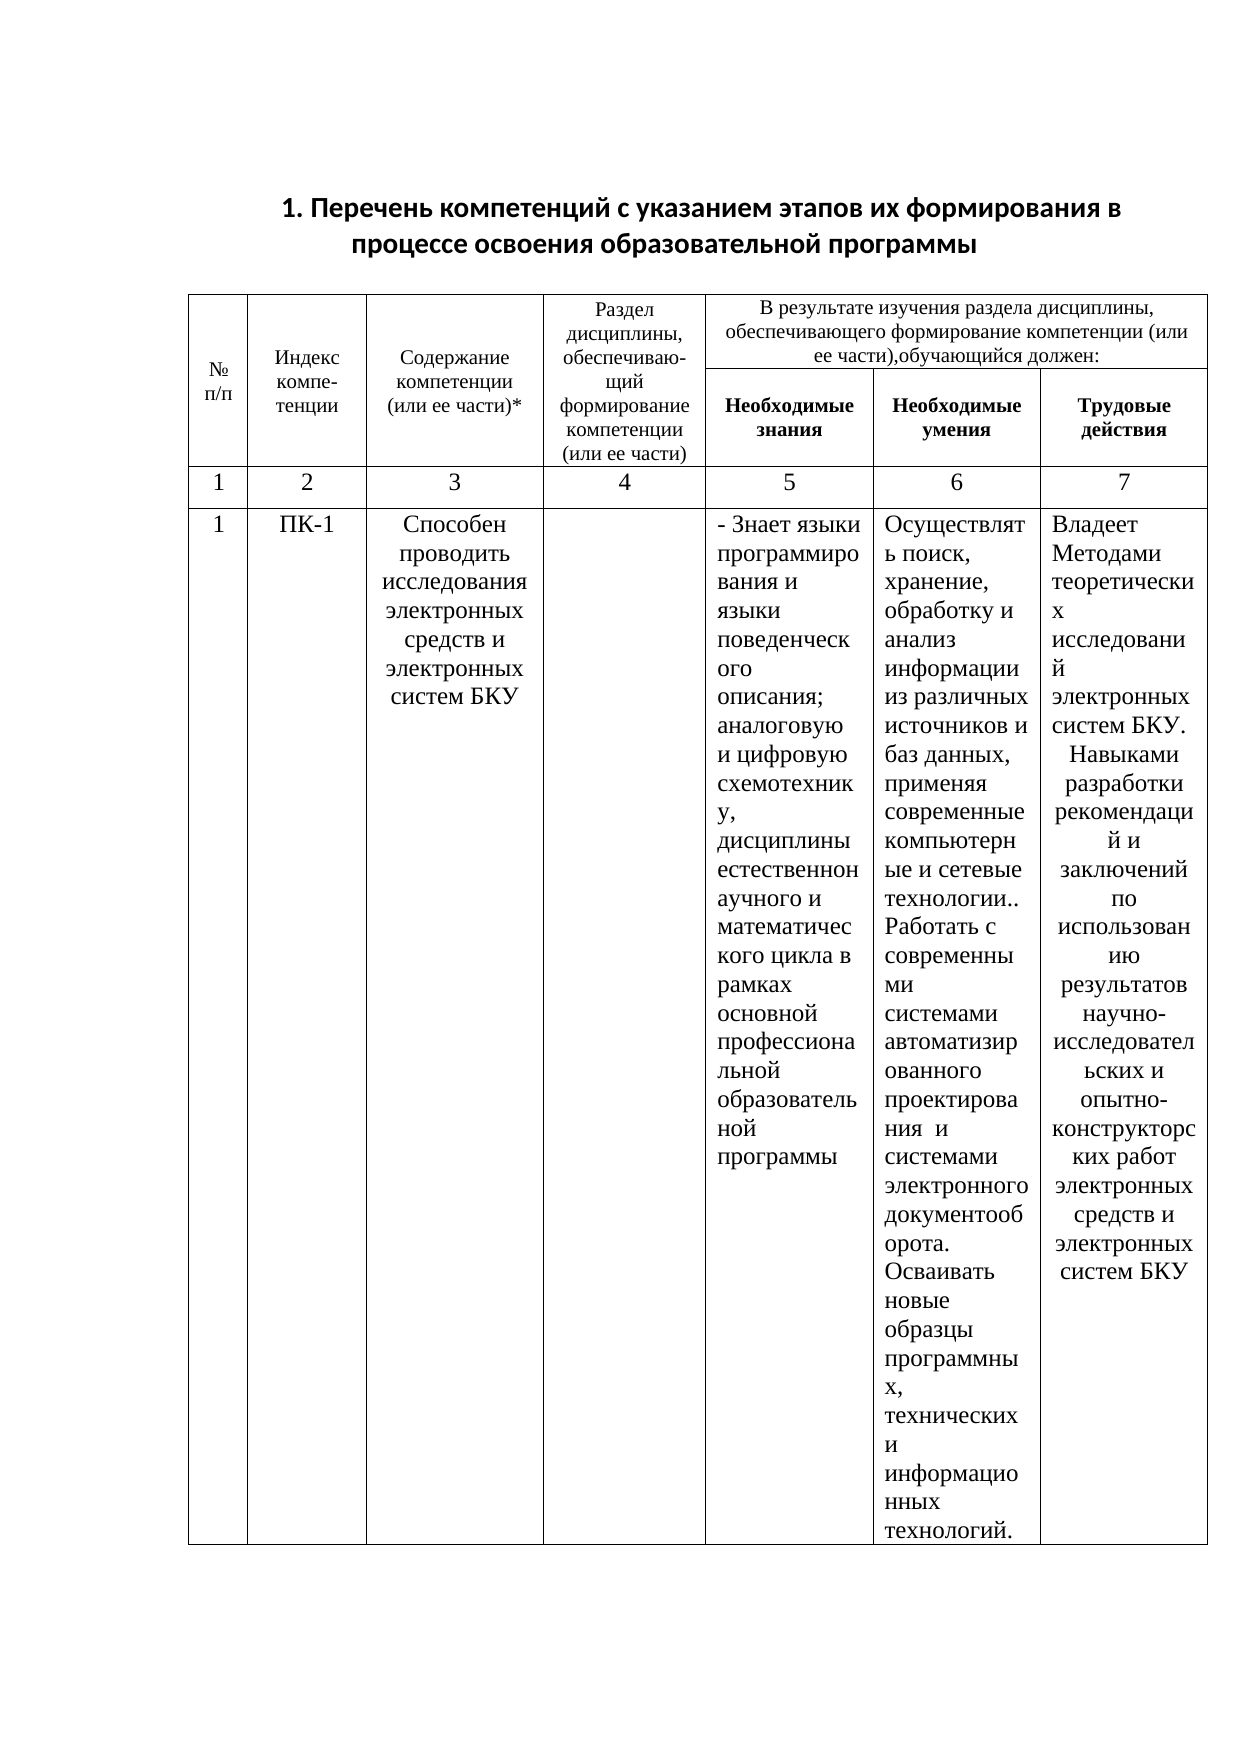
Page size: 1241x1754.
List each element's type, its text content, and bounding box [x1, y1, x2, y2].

table_cell 2 [248, 467, 366, 508]
table_header № п/п [189, 295, 247, 466]
table_cell Способен проводить исследования электронных средств и электронных систем БКУ [367, 509, 543, 1544]
table_cell 1 [189, 467, 247, 508]
table_header Содержание компетенции (или ее части)* [367, 295, 543, 466]
table_cell - Знает языки программирования и языки поведенческого описания; аналоговую и цифровую схемотехнику, дисциплины естественнонаучного и математического цикла в рамках основной профессиональной образовательной программы [706, 509, 873, 1544]
table_cell 3 [367, 467, 543, 508]
table_header В результате изучения раздела дисциплины, обеспечивающего формирование компетенции (или ее части),обучающийся должен: [706, 295, 1207, 367]
table_cell Владеет Методами теоретических исследований электронных систем БКУ. Навыками разработки рекомендаций и заключений по использованию результатов научно-исследовательских и опытно-конструкторских работ электронных средств и электронных систем БКУ [1041, 509, 1207, 1544]
table_header Раздел дисциплины, обеспечиваю-щий формирование компетенции (или ее части) [544, 295, 705, 466]
table_header Индекс компе-тенции [248, 295, 366, 466]
table_cell [544, 509, 705, 1544]
table_cell 1 [189, 509, 247, 1544]
table_cell ПК-1 [248, 509, 366, 1544]
table_cell Трудовые действия [1041, 369, 1207, 466]
table_cell 7 [1041, 467, 1207, 508]
table_cell Необходимые умения [874, 369, 1040, 466]
table_cell Необходимые знания [706, 369, 873, 466]
list Перечень компетенций с указанием этапов их формирования в процессе освоения образовательной программы [177, 189, 1152, 261]
table_cell 5 [706, 467, 873, 508]
table_cell 4 [544, 467, 705, 508]
table_cell Осуществлять поиск, хранение, обработку и анализ информации из различных источников и баз данных, применяя современныекомпьютерные и сетевые технологии.. Работать с современными системами автоматизированного проектирования и системами электронного документооборота. Осваивать новые образцы программных, технических и информационных технологий. [874, 509, 1040, 1544]
table_cell 6 [874, 467, 1040, 508]
